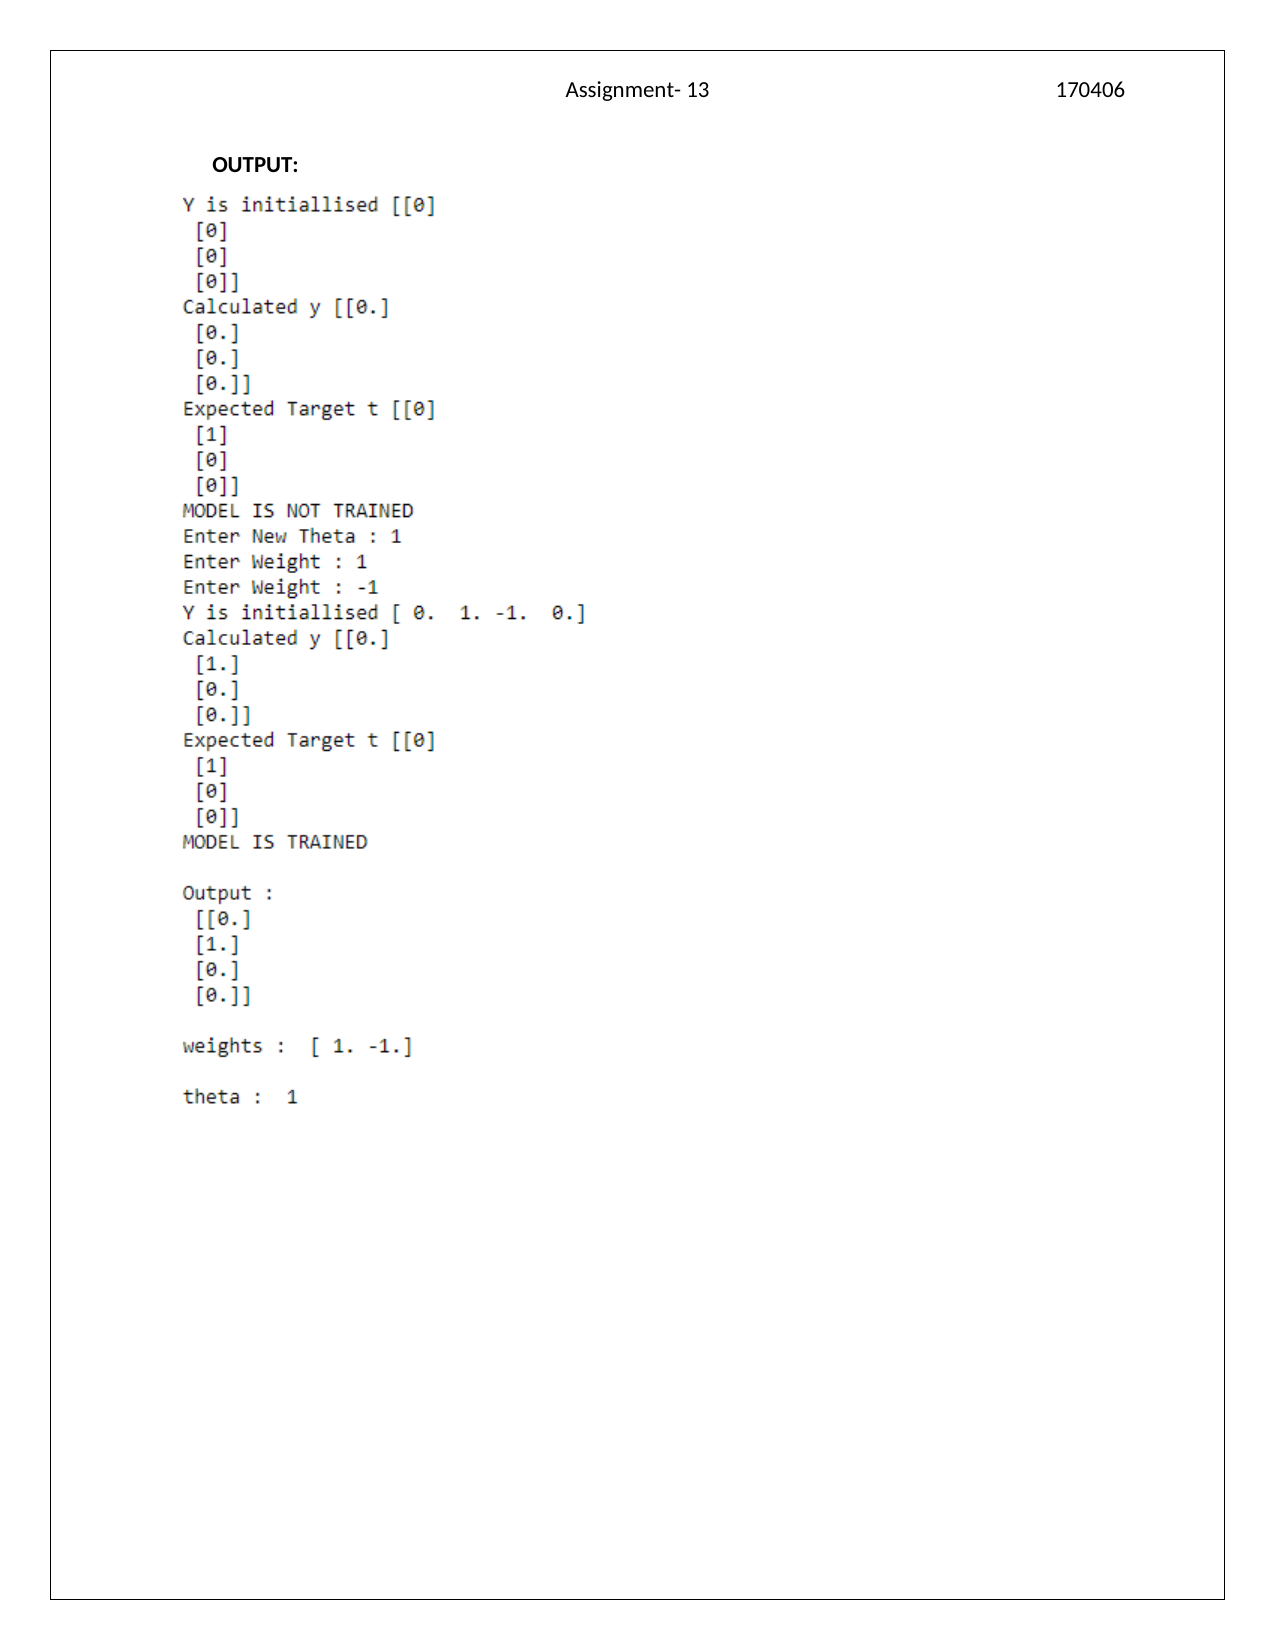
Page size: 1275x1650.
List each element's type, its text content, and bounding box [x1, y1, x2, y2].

picture [150, 182, 621, 1111]
